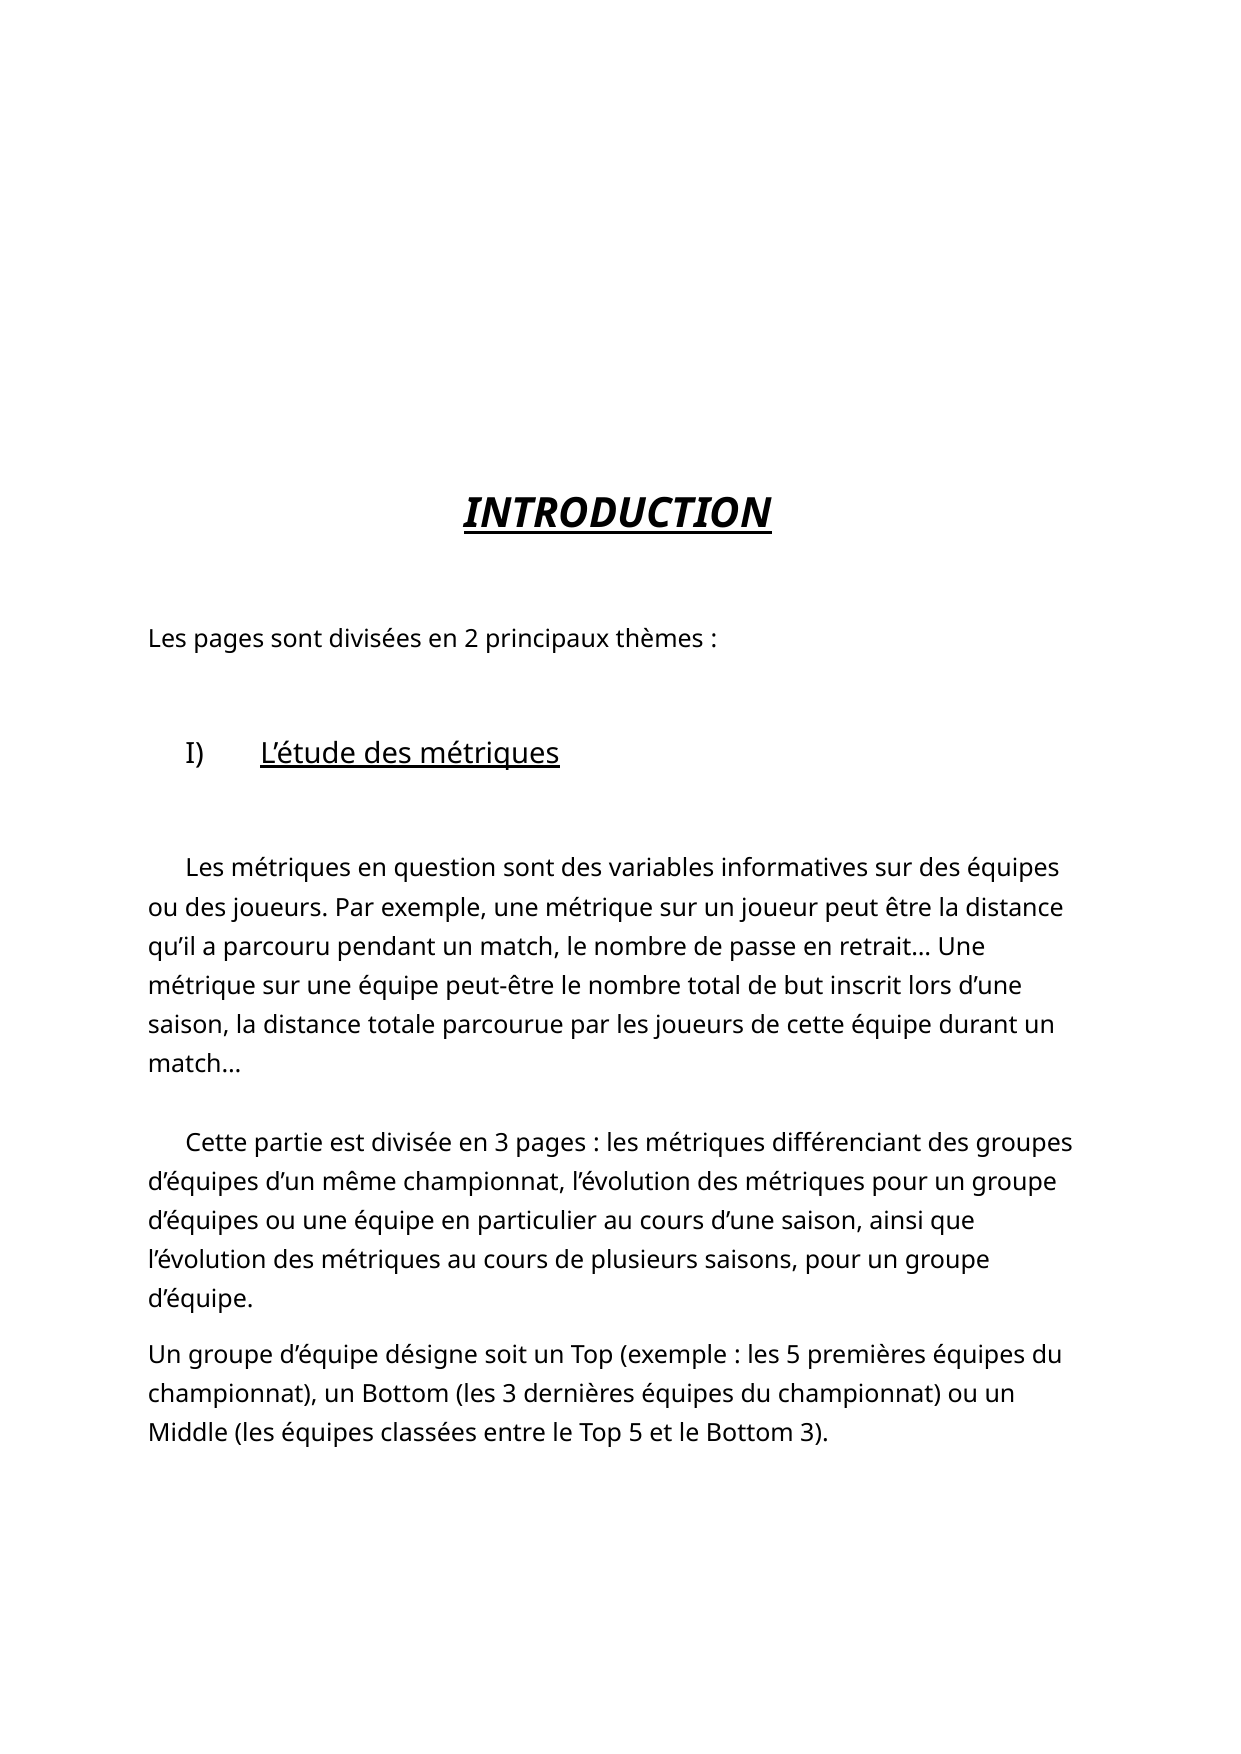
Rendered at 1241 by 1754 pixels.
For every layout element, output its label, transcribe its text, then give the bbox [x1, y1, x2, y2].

text INTRODUCTION [148, 483, 1093, 539]
text Les pages sont divisées en 2 principaux thèmes : [148, 620, 1093, 654]
list Les métriques en question sont des variables informatives sur des équipes ou des joueurs. Par exemple, une métrique sur un joueur peut être la distance qu’il a parcouru pendant un match, le nombre de passe en retrait… Une métrique sur une équipe peut-être le nombre total de but inscrit lors d’une saison, la distance totale parcourue par les joueurs de cette équipe durant un match… [148, 850, 1093, 1080]
list Cette partie est divisée en 3 pages : les métriques différenciant des groupes d’équipes d’un même championnat, l’évolution des métriques pour un groupe d’équipes ou une équipe en particulier au cours d’une saison, ainsi que l’évolution des métriques au cours de plusieurs saisons, pour un groupe d’équipe. [148, 1124, 1093, 1315]
text Un groupe d’équipe désigne soit un Top (exemple : les 5 premières équipes du championnat), un Bottom (les 3 dernières équipes du championnat) ou un Middle (les équipes classées entre le Top 5 et le Bottom 3). [148, 1337, 1093, 1449]
list L’étude des métriques [185, 732, 1093, 772]
